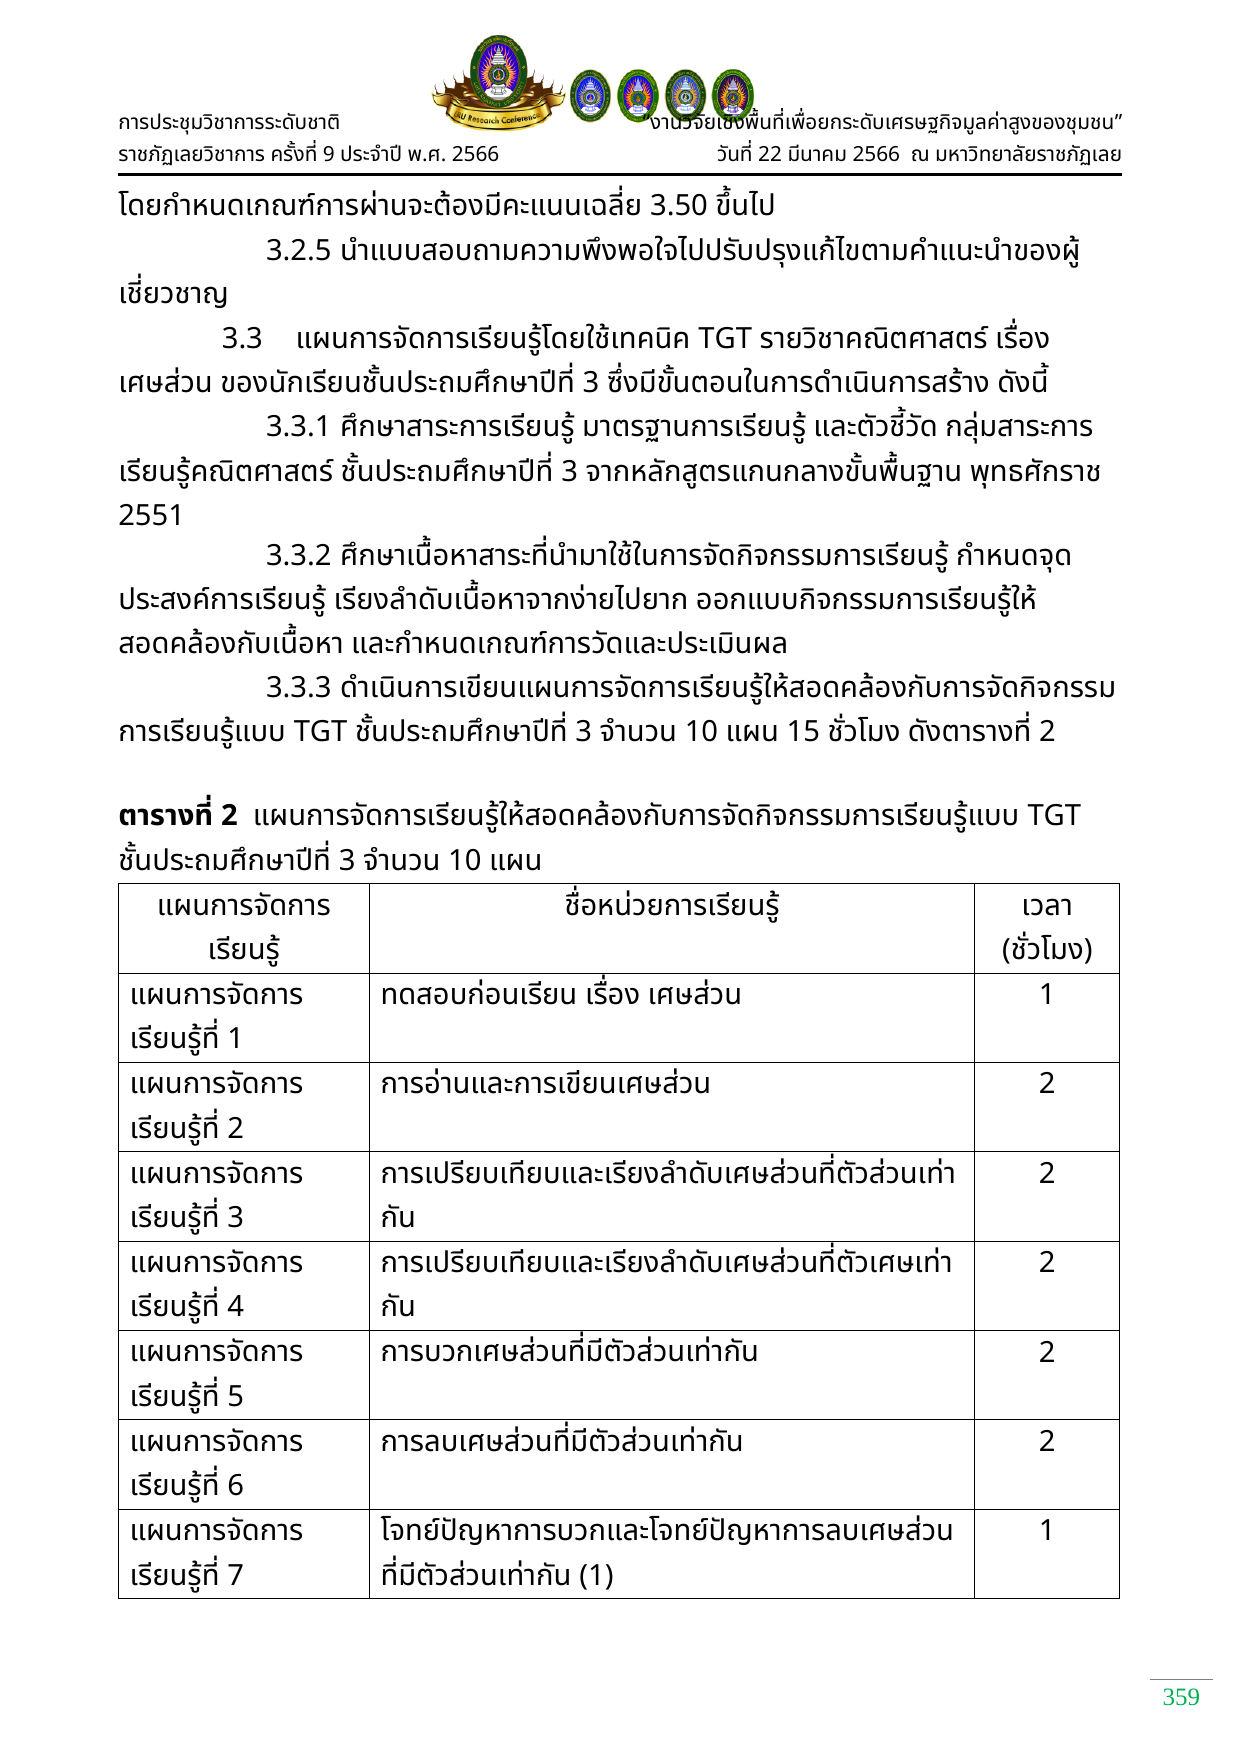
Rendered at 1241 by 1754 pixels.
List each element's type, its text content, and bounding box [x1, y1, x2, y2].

table_cell แผนการจัดการเรียนรู้ที่ 3 [119, 1152, 369, 1241]
text ตารางที่ 2 แผนการจัดการเรียนรู้ให้สอดคล้องกับการจัดกิจกรรมการเรียนรู้แบบ TGT ชั้นประถมศึกษาปีที่ 3 จำนวน 10 แผน [118, 794, 1122, 883]
table_cell แผนการจัดการเรียนรู้ที่ 7 [119, 1510, 369, 1598]
table_cell 2 [975, 1331, 1119, 1419]
table_cell 1 [975, 974, 1119, 1062]
table_header แผนการจัดการเรียนรู้ [119, 884, 369, 972]
table_header เวลา (ชั่วโมง) [975, 884, 1119, 972]
table_cell การเปรียบเทียบและเรียงลำดับเศษส่วนที่ตัวส่วนเท่ากัน [370, 1152, 974, 1241]
table_cell การเปรียบเทียบและเรียงลำดับเศษส่วนที่ตัวเศษเท่ากัน [370, 1242, 974, 1330]
table_cell 2 [975, 1152, 1119, 1241]
table_cell แผนการจัดการเรียนรู้ที่ 4 [119, 1242, 369, 1330]
table_header ชื่อหน่วยการเรียนรู้ [370, 884, 974, 972]
text โดยกำหนดเกณฑ์การผ่านจะต้องมีคะแนนเฉลี่ย 3.50 ขึ้นไป [118, 184, 1122, 229]
table_cell การบวกเศษส่วนที่มีตัวส่วนเท่ากัน [370, 1331, 974, 1419]
table_cell 2 [975, 1063, 1119, 1151]
table_cell ทดสอบก่อนเรียน เรื่อง เศษส่วน [370, 974, 974, 1062]
table_cell 1 [975, 1510, 1119, 1598]
text 3.2.5 นำแบบสอบถามความพึงพอใจไปปรับปรุงแก้ไขตามคำแนะนำของผู้เชี่ยวชาญ [118, 229, 1122, 317]
table_cell แผนการจัดการเรียนรู้ที่ 6 [119, 1420, 369, 1509]
table_cell 2 [975, 1420, 1119, 1509]
table_cell การอ่านและการเขียนเศษส่วน [370, 1063, 974, 1151]
text 3.3 แผนการจัดการเรียนรู้โดยใช้เทคนิค TGT รายวิชาคณิตศาสตร์ เรื่อง เศษส่วน ของนักเรียนชั้นประถมศึกษาปีที่ 3 ซึ่งมีขั้นตอนในการดำเนินการสร้าง ดังนี้ [118, 317, 1122, 406]
table_cell แผนการจัดการเรียนรู้ที่ 5 [119, 1331, 369, 1419]
table_cell แผนการจัดการเรียนรู้ที่ 2 [119, 1063, 369, 1151]
table_cell โจทย์ปัญหาการบวกและโจทย์ปัญหาการลบเศษส่วนที่มีตัวส่วนเท่ากัน (1) [370, 1510, 974, 1598]
text 3.3.2 ศึกษาเนื้อหาสาระที่นำมาใช้ในการจัดกิจกรรมการเรียนรู้ กำหนดจุดประสงค์การเรียนรู้ เรียงลำดับเนื้อหาจากง่ายไปยาก ออกแบบกิจกรรมการเรียนรู้ให้สอดคล้องกับเนื้อหา และกำหนดเกณฑ์การวัดและประเมินผล [118, 534, 1122, 666]
table_cell 2 [975, 1242, 1119, 1330]
text 3.3.3 ดำเนินการเขียนแผนการจัดการเรียนรู้ให้สอดคล้องกับการจัดกิจกรรมการเรียนรู้แบบ TGT ชั้นประถมศึกษาปีที่ 3 จำนวน 10 แผน 15 ชั่วโมง ดังตารางที่ 2 [118, 666, 1122, 755]
picture [430, 32, 757, 134]
table_cell การลบเศษส่วนที่มีตัวส่วนเท่ากัน [370, 1420, 974, 1509]
text 3.3.1 ศึกษาสาระการเรียนรู้ มาตรฐานการเรียนรู้ และตัวชี้วัด กลุ่มสาระการเรียนรู้คณิตศาสตร์ ชั้นประถมศึกษาปีที่ 3 จากหลักสูตรแกนกลางขั้นพื้นฐาน พุทธศักราช 2551 [118, 406, 1122, 534]
table_cell แผนการจัดการเรียนรู้ที่ 1 [119, 974, 369, 1062]
